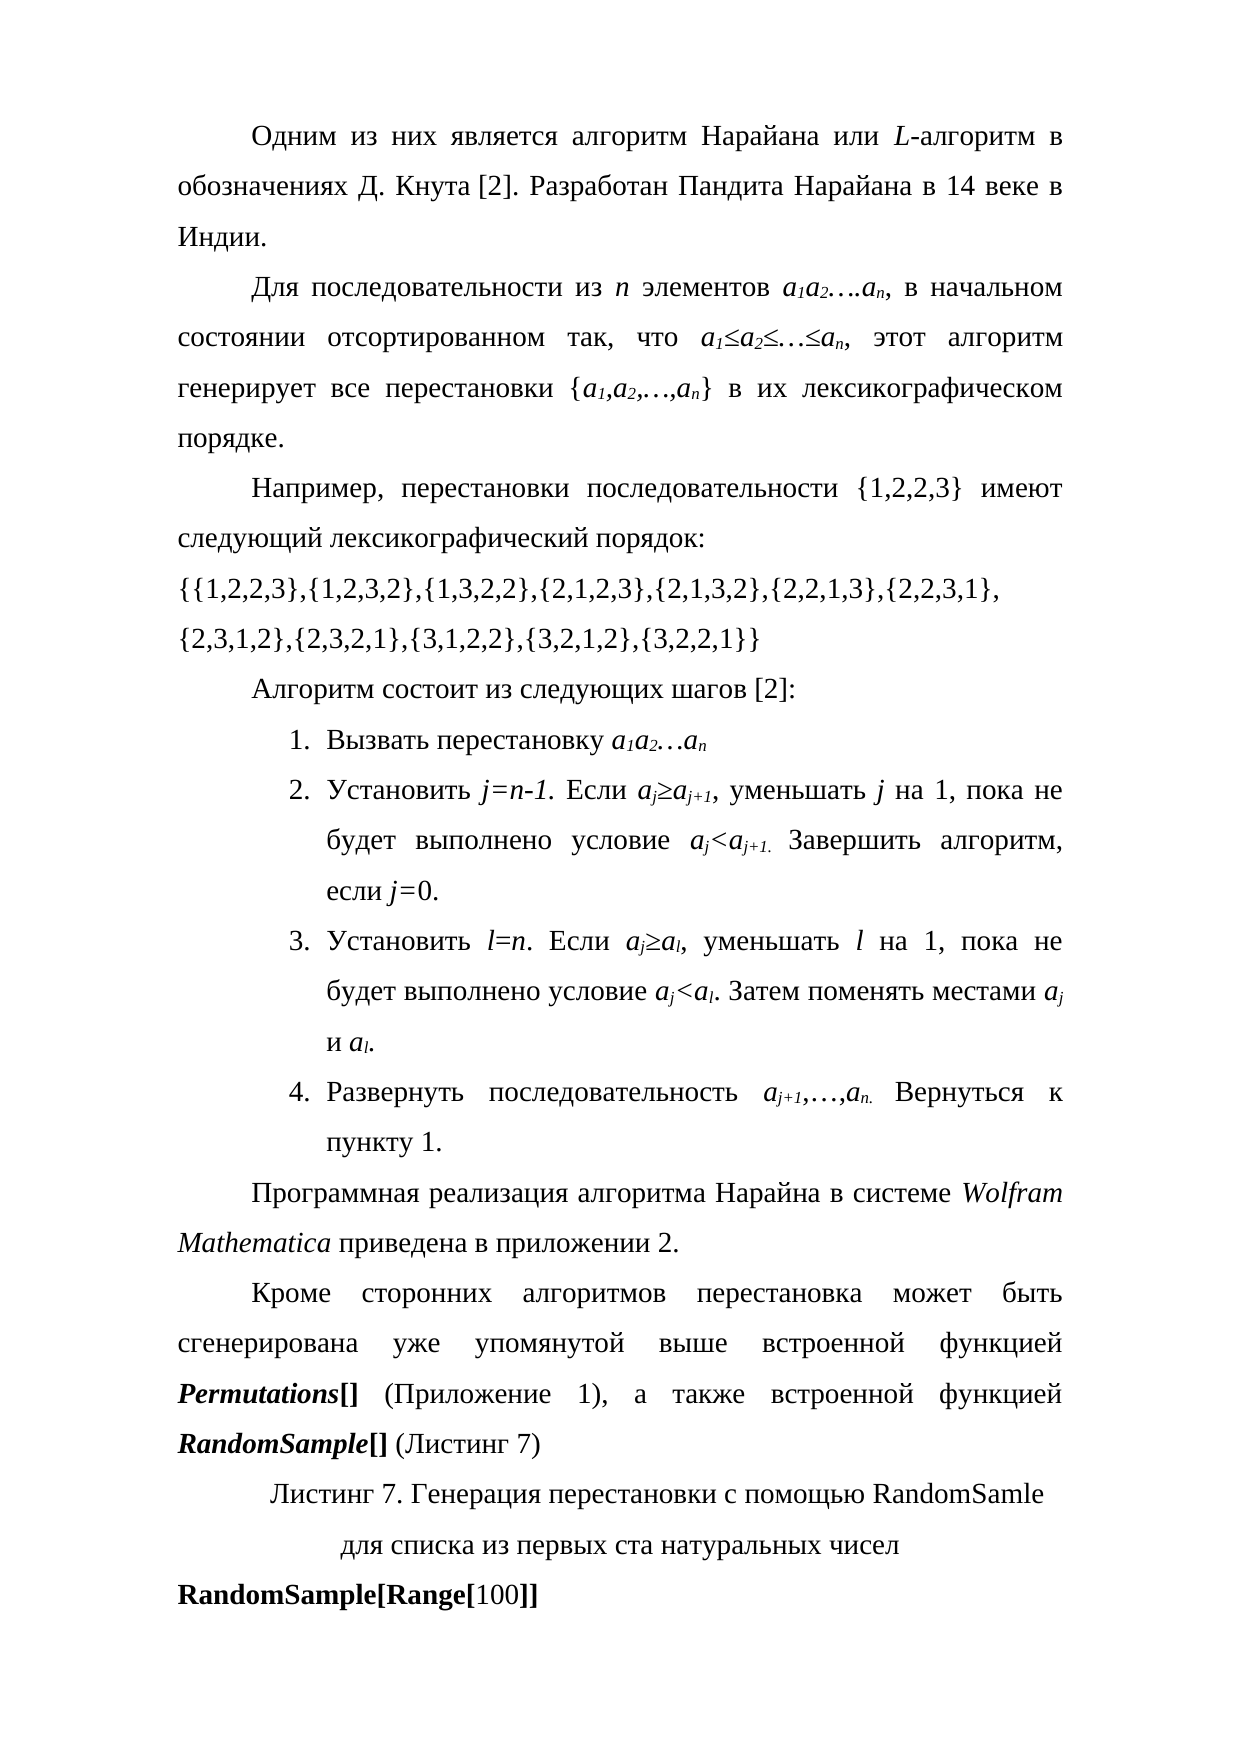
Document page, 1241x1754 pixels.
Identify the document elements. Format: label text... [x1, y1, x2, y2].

text Для последовательности из n элементов a1a2….an, в начальном состоянии отсортированном так, что a1≤a2≤…≤an, этот алгоритм генерирует все перестановки {a1,a2,…,an} в их лексикографическом порядке. [177, 269, 1063, 453]
text Программная реализация алгоритма Нарайна в системе Wolfram Mathematica приведена в приложении 2. [177, 1175, 1063, 1258]
list Вызвать перестановку a1a2…an [288, 722, 1063, 755]
text Алгоритм состоит из следующих шагов [2]: [177, 672, 1063, 705]
text Например, перестановки последовательности {1,2,2,3} имеют следующий лексикографический порядок: [177, 470, 1063, 554]
list Развернуть последовательность aj+1,…,an. Вернуться к пункту 1. [288, 1074, 1063, 1158]
text Одним из них является алгоритм Нарайана или L-алгоритм в обозначениях Д. Кнута [2]. Разработан Пандита Нарайана в 14 веке в Индии. [177, 118, 1063, 252]
list Установить j=n-1. Если aj≥aj+1, уменьшать j на 1, пока не будет выполнено условие aj<aj+1. Завершить алгоритм, если j=0. [288, 772, 1063, 906]
text Кроме сторонних алгоритмов перестановка может быть сгенерирована уже упомянутой выше встроенной функцией Permutations[] (Приложение 1), а также встроенной функцией RandomSample[] (Листинг 7) [177, 1275, 1063, 1460]
text {{1,2,2,3},{1,2,3,2},{1,3,2,2},{2,1,2,3},{2,1,3,2},{2,2,1,3},{2,2,3,1}, {2,3,1,2},{2,3,2,1},{3,1,2,2},{3,2,1,2},{3,2,2,1}} [177, 571, 1063, 655]
text Листинг 7. Генерация перестановки с помощью RandomSamle для списка из первых ста натуральных чисел [177, 1477, 1063, 1560]
text RandomSample[Range[100]] [177, 1577, 1063, 1611]
list Установить l=n. Если aj≥al, уменьшать l на 1, пока не будет выполнено условие aj<al. Затем поменять местами aj и al. [288, 923, 1063, 1057]
